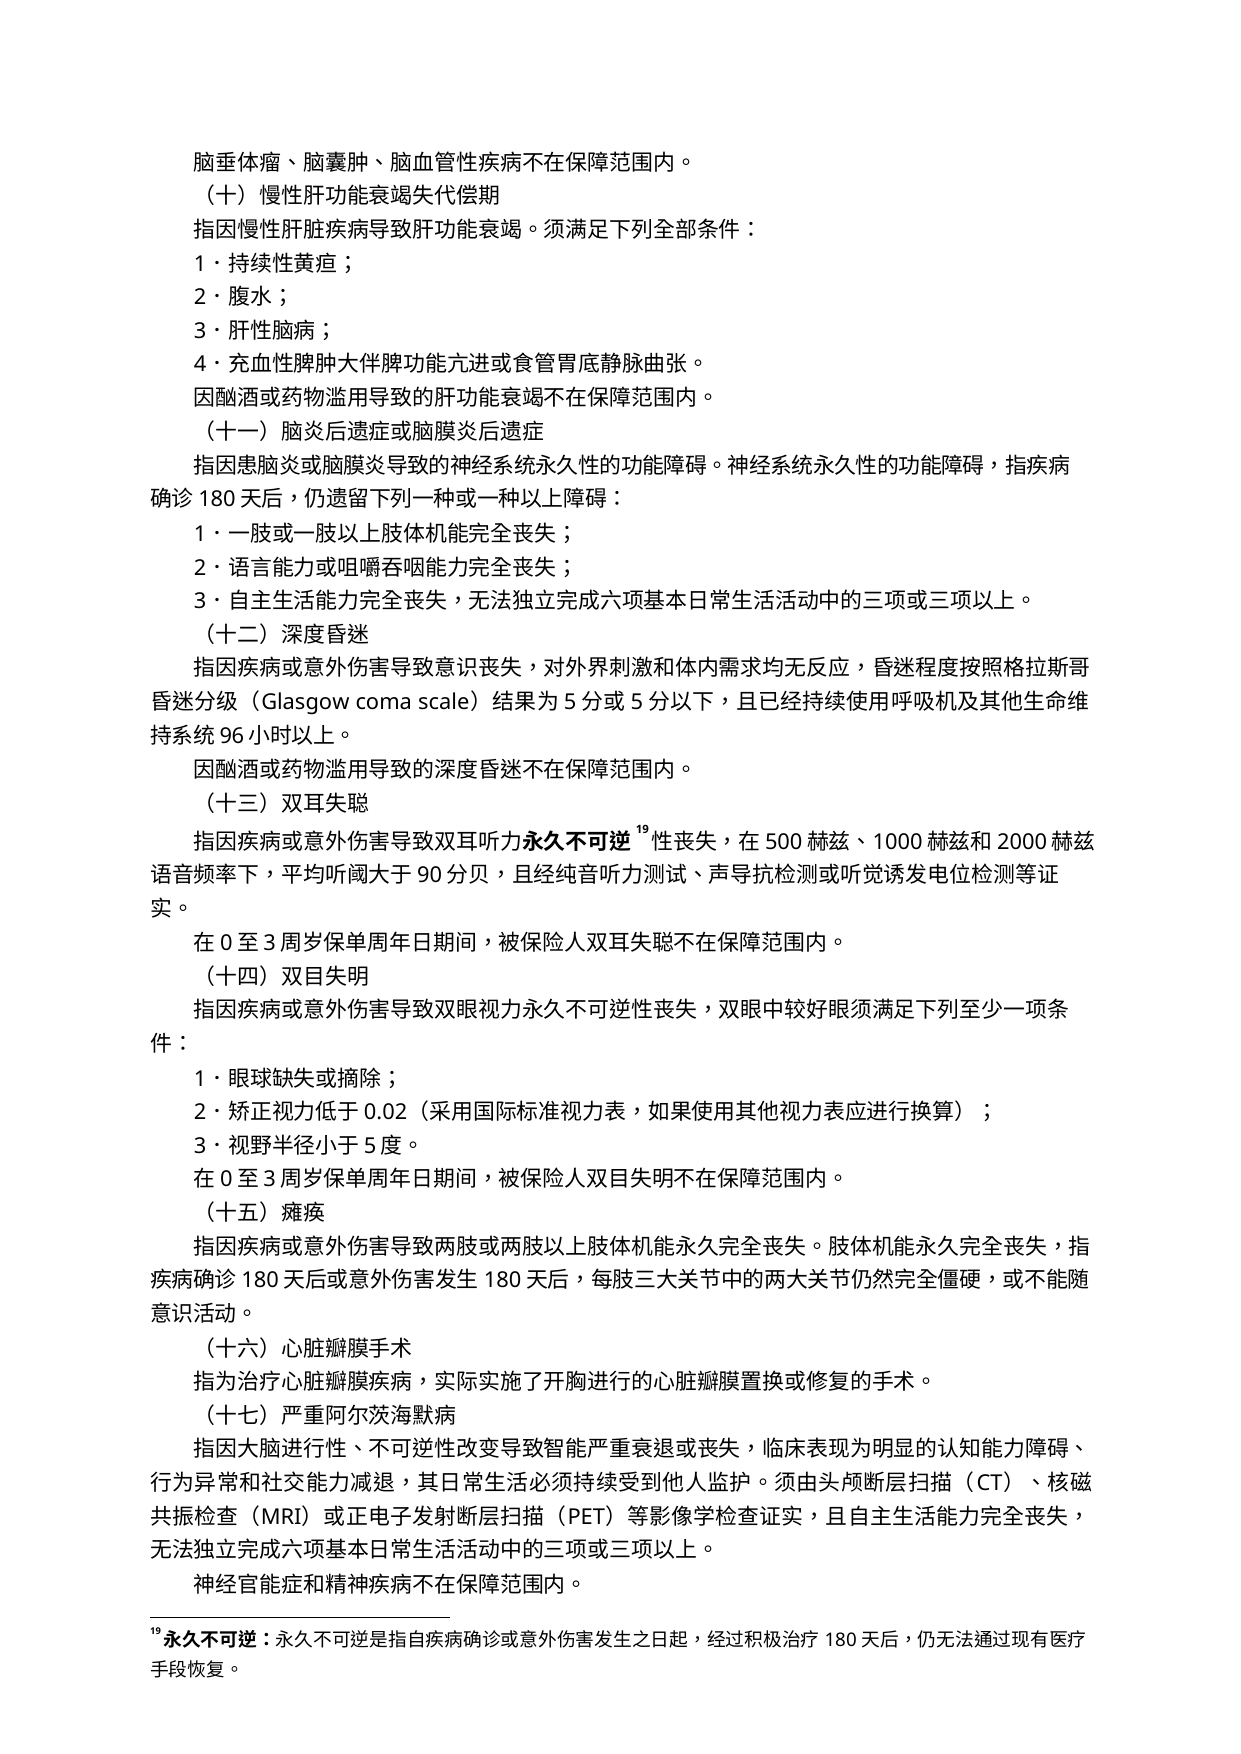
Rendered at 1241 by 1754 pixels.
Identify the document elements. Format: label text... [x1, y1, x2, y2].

text 3．视野半径小于5度。 [194, 1130, 1103, 1159]
text （十五）瘫痪 [194, 1197, 1103, 1227]
text 指因患脑炎或脑膜炎导致的神经系统永久性的功能障碍。神经系统永久性的功能障碍，指疾病确诊180天后，仍遗留下列一种或一种以上障碍： [150, 450, 1091, 513]
text （十）慢性肝功能衰竭失代偿期 [194, 180, 1103, 210]
text 脑垂体瘤、脑囊肿、脑血管性疾病不在保障范围内。 [194, 147, 1103, 177]
text 指为治疗心脏瓣膜疾病，实际实施了开胸进行的心脏瓣膜置换或修复的手术。 [194, 1366, 1103, 1396]
text （十二）深度昏迷 [194, 619, 1103, 648]
text 因酗酒或药物滥用导致的深度昏迷不在保障范围内。 [194, 754, 1103, 784]
text 2．腹水； [194, 281, 1103, 311]
text 2．矫正视力低于0.02（采用国际标准视力表，如果使用其他视力表应进行换算）； [194, 1096, 1103, 1126]
text 指因疾病或意外伤害导致双耳听力永久不可逆19性丧失，在500赫兹、1000赫兹和2000赫兹语音频率下，平均听阈大于90分贝，且经纯音听力测试、声导抗检测或听觉诱发电位检测等证实。 [150, 821, 1095, 923]
text 指因疾病或意外伤害导致双眼视力永久不可逆性丧失，双眼中较好眼须满足下列至少一项条件： [150, 994, 1070, 1058]
text 3．肝性脑病； [194, 314, 1103, 344]
text （十三）双耳失聪 [194, 788, 1103, 817]
text 1．眼球缺失或摘除； [194, 1062, 1103, 1092]
text 指因大脑进行性、不可逆性改变导致智能严重衰退或丧失，临床表现为明显的认知能力障碍、行为异常和社交能力减退，其日常生活必须持续受到他人监护。须由头颅断层扫描（CT）、核磁共振检查（MRI）或正电子发射断层扫描（PET）等影像学检查证实，且自主生活能力完全丧失，无法独立完成六项基本日常生活活动中的三项或三项以上。 [150, 1433, 1092, 1564]
text （十一）脑炎后遗症或脑膜炎后遗症 [194, 416, 1103, 446]
text 指因疾病或意外伤害导致意识丧失，对外界刺激和体内需求均无反应，昏迷程度按照格拉斯哥昏迷分级（Glasgow coma scale）结果为5分或5分以下，且已经持续使用呼吸机及其他生命维持系统96小时以上。 [150, 652, 1091, 749]
text 1．持续性黄疸； [194, 247, 1103, 277]
text 19 永久不可逆：永久不可逆是指自疾病确诊或意外伤害发生之日起，经过积极治疗 180 天后，仍无法通过现有医疗手段恢复。 [150, 1615, 1094, 1682]
text 指因慢性肝脏疾病导致肝功能衰竭。须满足下列全部条件： [194, 214, 1103, 244]
text 指因疾病或意外伤害导致两肢或两肢以上肢体机能永久完全丧失。肢体机能永久完全丧失，指疾病确诊180天后或意外伤害发生180天后，每肢三大关节中的两大关节仍然完全僵硬，或不能随意识活动。 [150, 1231, 1091, 1328]
text （十四）双目失明 [194, 961, 1103, 991]
text （十七）严重阿尔茨海默病 [194, 1400, 1103, 1429]
text 1．一肢或一肢以上肢体机能完全丧失； [194, 518, 1103, 548]
text 在0至3周岁保单周年日期间，被保险人双目失明不在保障范围内。 [194, 1163, 1103, 1193]
text 4．充血性脾肿大伴脾功能亢进或食管胃底静脉曲张。因酗酒或药物滥用导致的肝功能衰竭不在保障范围内。 [194, 348, 719, 412]
text 神经官能症和精神疾病不在保障范围内。 [194, 1569, 1103, 1599]
text 2．语言能力或咀嚼吞咽能力完全丧失； [194, 551, 1103, 581]
text 3．自主生活能力完全丧失，无法独立完成六项基本日常生活活动中的三项或三项以上。 [194, 585, 1103, 615]
text 在0至3周岁保单周年日期间，被保险人双耳失聪不在保障范围内。 [194, 927, 1103, 957]
text （十六）心脏瓣膜手术 [194, 1332, 1103, 1362]
